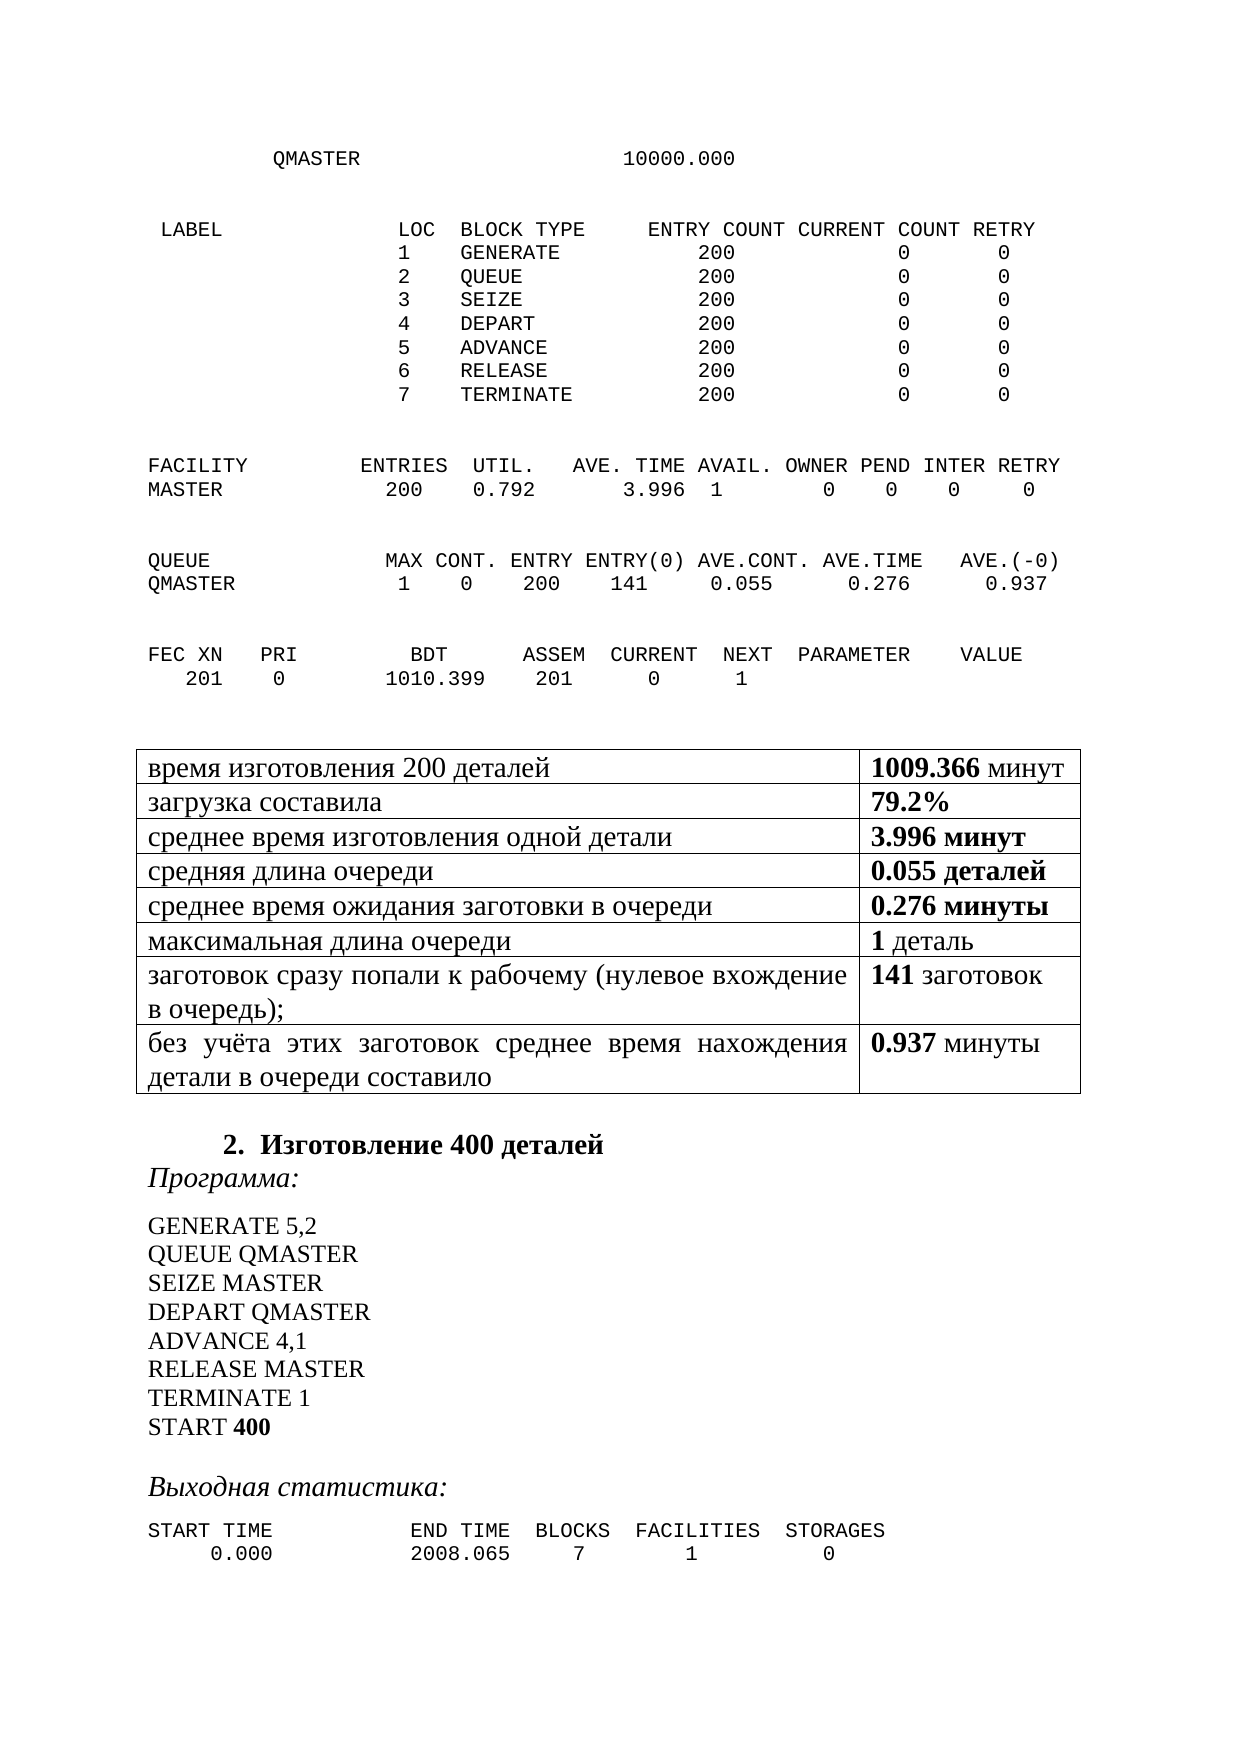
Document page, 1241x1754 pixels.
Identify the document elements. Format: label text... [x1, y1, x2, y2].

text 2 QUEUE 200 0 0 [148, 266, 1093, 289]
text FACILITY ENTRIES UTIL. AVE. TIME AVAIL. OWNER PEND INTER RETRY [148, 455, 1093, 479]
text Программа: [148, 1161, 1093, 1194]
table_header время изготовления 200 деталей [137, 750, 859, 783]
table_cell заготовок сразу попали к рабочему (нулевое вхождение в очередь); [137, 957, 859, 1024]
list Изготовление 400 деталей [223, 1127, 1093, 1161]
text GENERATE 5,2 [148, 1211, 1093, 1239]
text SEIZE MASTER [148, 1268, 1093, 1297]
text TERMINATE 1 [148, 1383, 1093, 1412]
table_cell 0.937 минуты [860, 1025, 1080, 1092]
table_cell средняя длина очереди [137, 854, 859, 887]
text 4 DEPART 200 0 0 [148, 313, 1093, 337]
text 6 RELEASE 200 0 0 [148, 360, 1093, 384]
table_cell 0.276 минуты [860, 888, 1080, 922]
text 0.000 2008.065 7 1 0 [148, 1543, 1093, 1567]
text START 400 [148, 1412, 1093, 1441]
text FEC XN PRI BDT ASSEM CURRENT NEXT PARAMETER VALUE [148, 644, 1093, 668]
table_cell среднее время ожидания заготовки в очереди [137, 888, 859, 922]
text START TIME END TIME BLOCKS FACILITIES STORAGES [148, 1520, 1093, 1543]
table_cell 0.055 деталей [860, 854, 1080, 887]
table_cell 1 деталь [860, 923, 1080, 956]
text QMASTER 1 0 200 141 0.055 0.276 0.937 [148, 573, 1093, 597]
table_cell 79.2% [860, 784, 1080, 818]
table_cell максимальная длина очереди [137, 923, 859, 956]
text 5 ADVANCE 200 0 0 [148, 337, 1093, 360]
table_cell 3.996 минут [860, 819, 1080, 852]
text 201 0 1010.399 201 0 1 [148, 668, 1093, 691]
table_cell загрузка составила [137, 784, 859, 818]
text RELEASE MASTER [148, 1354, 1093, 1383]
table_cell 141 заготовок [860, 957, 1080, 1024]
text QMASTER 10000.000 [148, 148, 1093, 171]
text 7 TERMINATE 200 0 0 [148, 384, 1093, 408]
text QUEUE MAX CONT. ENTRY ENTRY(0) AVE.CONT. AVE.TIME AVE.(-0) [148, 549, 1093, 573]
text Выходная статистика: [148, 1469, 1093, 1503]
text 3 SEIZE 200 0 0 [148, 289, 1093, 313]
text QUEUE QMASTER [148, 1239, 1093, 1268]
text ADVANCE 4,1 [148, 1326, 1093, 1354]
text MASTER 200 0.792 3.996 1 0 0 0 0 [148, 479, 1093, 502]
text DEPART QMASTER [148, 1297, 1093, 1326]
table_header 1009.366 минут [860, 750, 1080, 783]
text LABEL LOC BLOCK TYPE ENTRY COUNT CURRENT COUNT RETRY [148, 218, 1093, 242]
table_cell без учёта этих заготовок среднее время нахождения детали в очереди составило [137, 1025, 859, 1092]
text 1 GENERATE 200 0 0 [148, 242, 1093, 266]
table_cell среднее время изготовления одной детали [137, 819, 859, 852]
